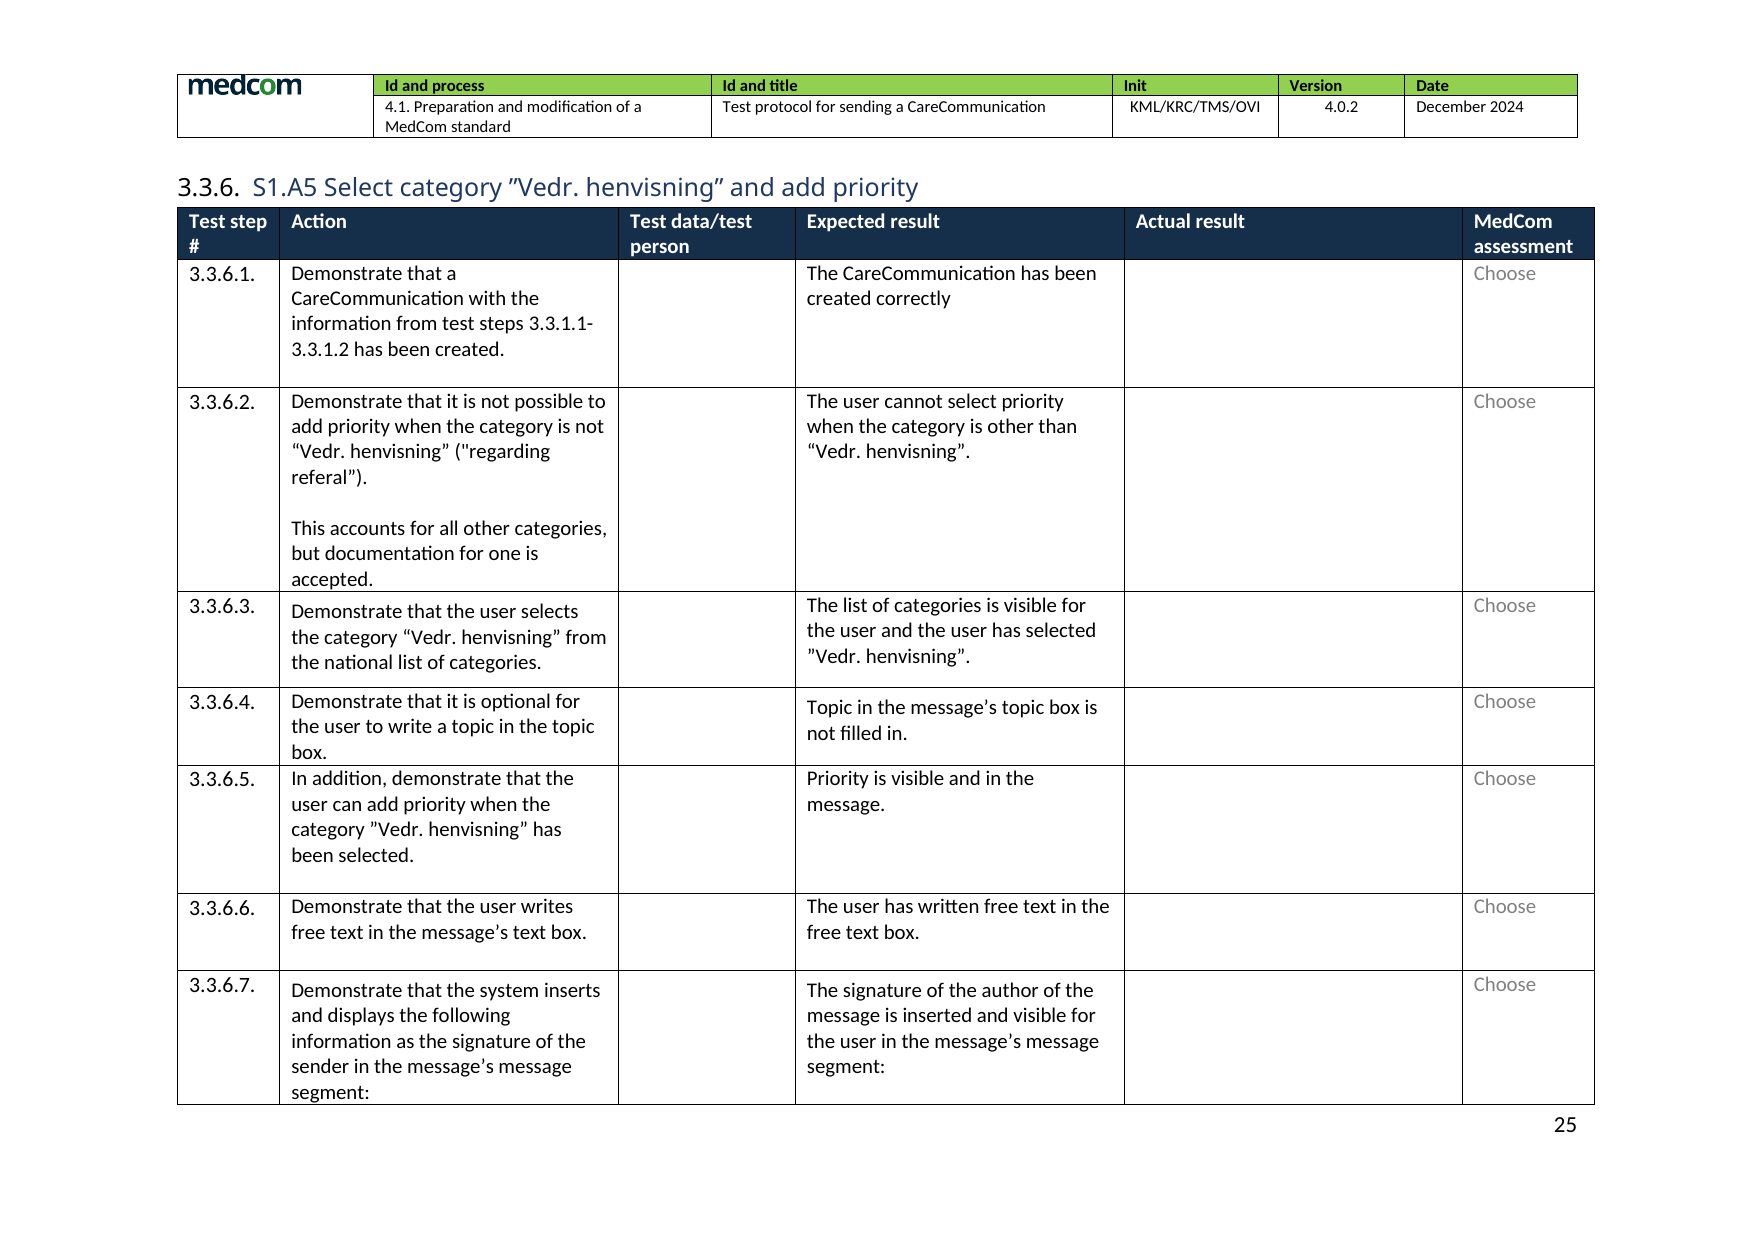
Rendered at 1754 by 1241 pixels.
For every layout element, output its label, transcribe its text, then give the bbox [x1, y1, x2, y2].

table_header Test step # [178, 208, 279, 259]
table_cell Demonstrate that the user writes free text in the message’s text box. [280, 894, 618, 970]
table_cell [1463, 592, 1594, 687]
picture [188, 74, 302, 95]
table_cell [619, 766, 795, 893]
table_cell [1125, 971, 1462, 1104]
table_cell [178, 971, 279, 1104]
table_header MedCom assessment [1463, 208, 1594, 259]
table_cell [619, 388, 795, 591]
table_cell [178, 388, 279, 591]
table_cell [619, 971, 795, 1104]
table_header Action [280, 208, 618, 259]
table_header Test data/test person [619, 208, 795, 259]
table_cell [178, 592, 279, 687]
table_cell Demonstrate that a CareCommunication with the information from test steps 3.3.1.1-3.3.1.2 has been created. [280, 260, 618, 387]
table_cell [1125, 688, 1462, 764]
subtitle S1.A5 Select category ”Vedr. henvisning” and add priority [177, 170, 1577, 204]
table_cell [619, 688, 795, 764]
table_cell [1463, 688, 1594, 764]
table_cell [178, 894, 279, 970]
table_cell [1463, 766, 1594, 893]
table_cell [619, 260, 795, 387]
table_cell The user cannot select priority when the category is other than “Vedr. henvisning”. [796, 388, 1124, 591]
table_cell Priority is visible and in the message. [796, 766, 1124, 893]
table_cell [619, 894, 795, 970]
table_cell [1463, 971, 1594, 1104]
table_cell The user has written free text in the free text box. [796, 894, 1124, 970]
table_cell [1125, 260, 1462, 387]
table_cell Demonstrate that the user selects the category “Vedr. henvisning” from the national list of categories. [280, 592, 618, 687]
table_cell In addition, demonstrate that the user can add priority when the category ”Vedr. henvisning” has been selected. [280, 766, 618, 893]
table_cell [178, 766, 279, 893]
table_cell Demonstrate that it is optional for the user to write a topic in the topic box. [280, 688, 618, 764]
table_cell Topic in the message’s topic box is not filled in. [796, 688, 1124, 764]
table_cell [619, 592, 795, 687]
table_cell [1125, 592, 1462, 687]
table_cell The CareCommunication has been created correctly [796, 260, 1124, 387]
table_cell [178, 688, 279, 764]
table_cell [178, 260, 279, 387]
table_cell The list of categories is visible for the user and the user has selected ”Vedr. henvisning”. [796, 592, 1124, 687]
table_cell [1125, 894, 1462, 970]
table_header Expected result [796, 208, 1124, 259]
table_cell [1463, 388, 1594, 591]
table_header Actual result [1125, 208, 1462, 259]
table_cell [1125, 766, 1462, 893]
table_cell [1125, 388, 1462, 591]
table_cell [1463, 894, 1594, 970]
table_cell [1463, 260, 1594, 387]
table_cell Demonstrate that it is not possible to add priority when the category is not “Vedr. henvisning” ("regarding referal”). This accounts for all other categories, but documentation for one is accepted. [280, 388, 618, 591]
